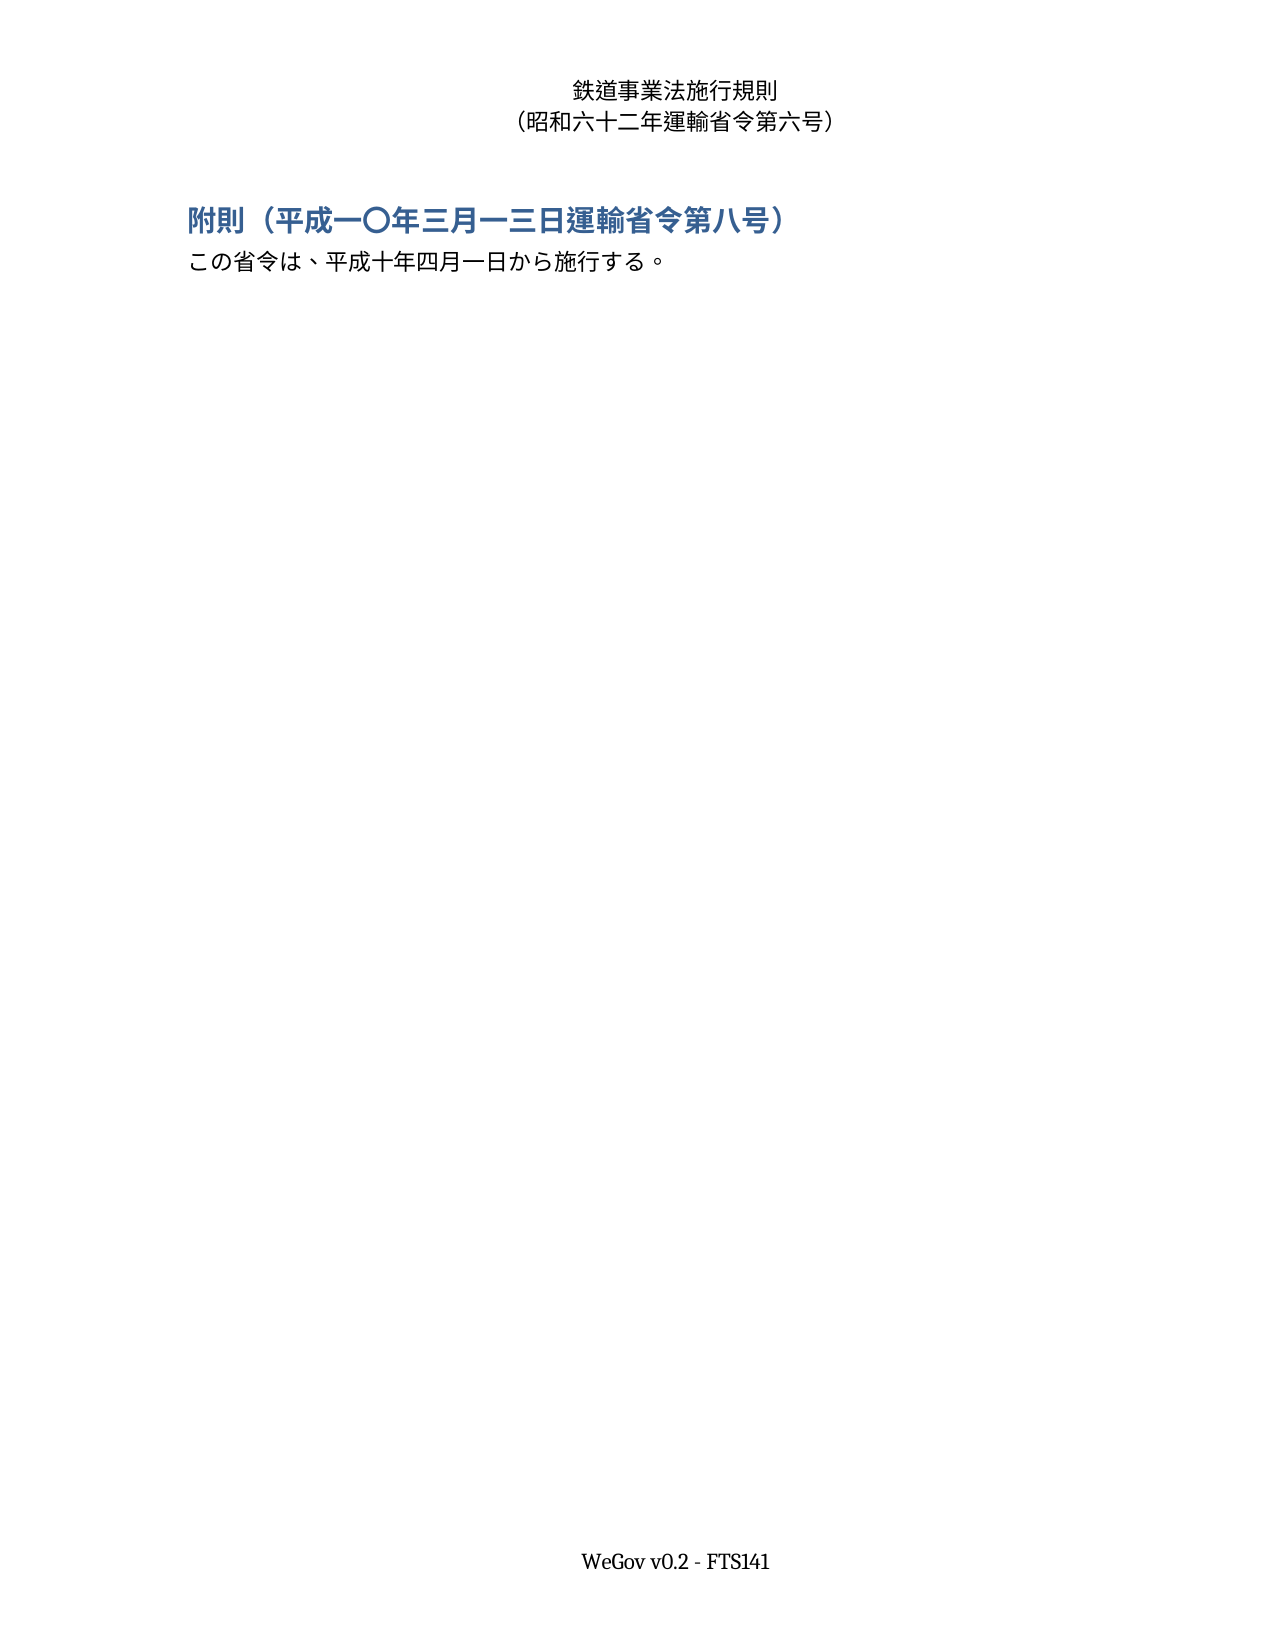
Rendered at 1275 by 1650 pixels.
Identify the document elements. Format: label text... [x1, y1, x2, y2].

subtitle 附則（平成一〇年三月一三日運輸省令第八号） [187, 200, 1087, 240]
text この省令は、平成十年四月一日から施行する。 [187, 246, 1087, 277]
